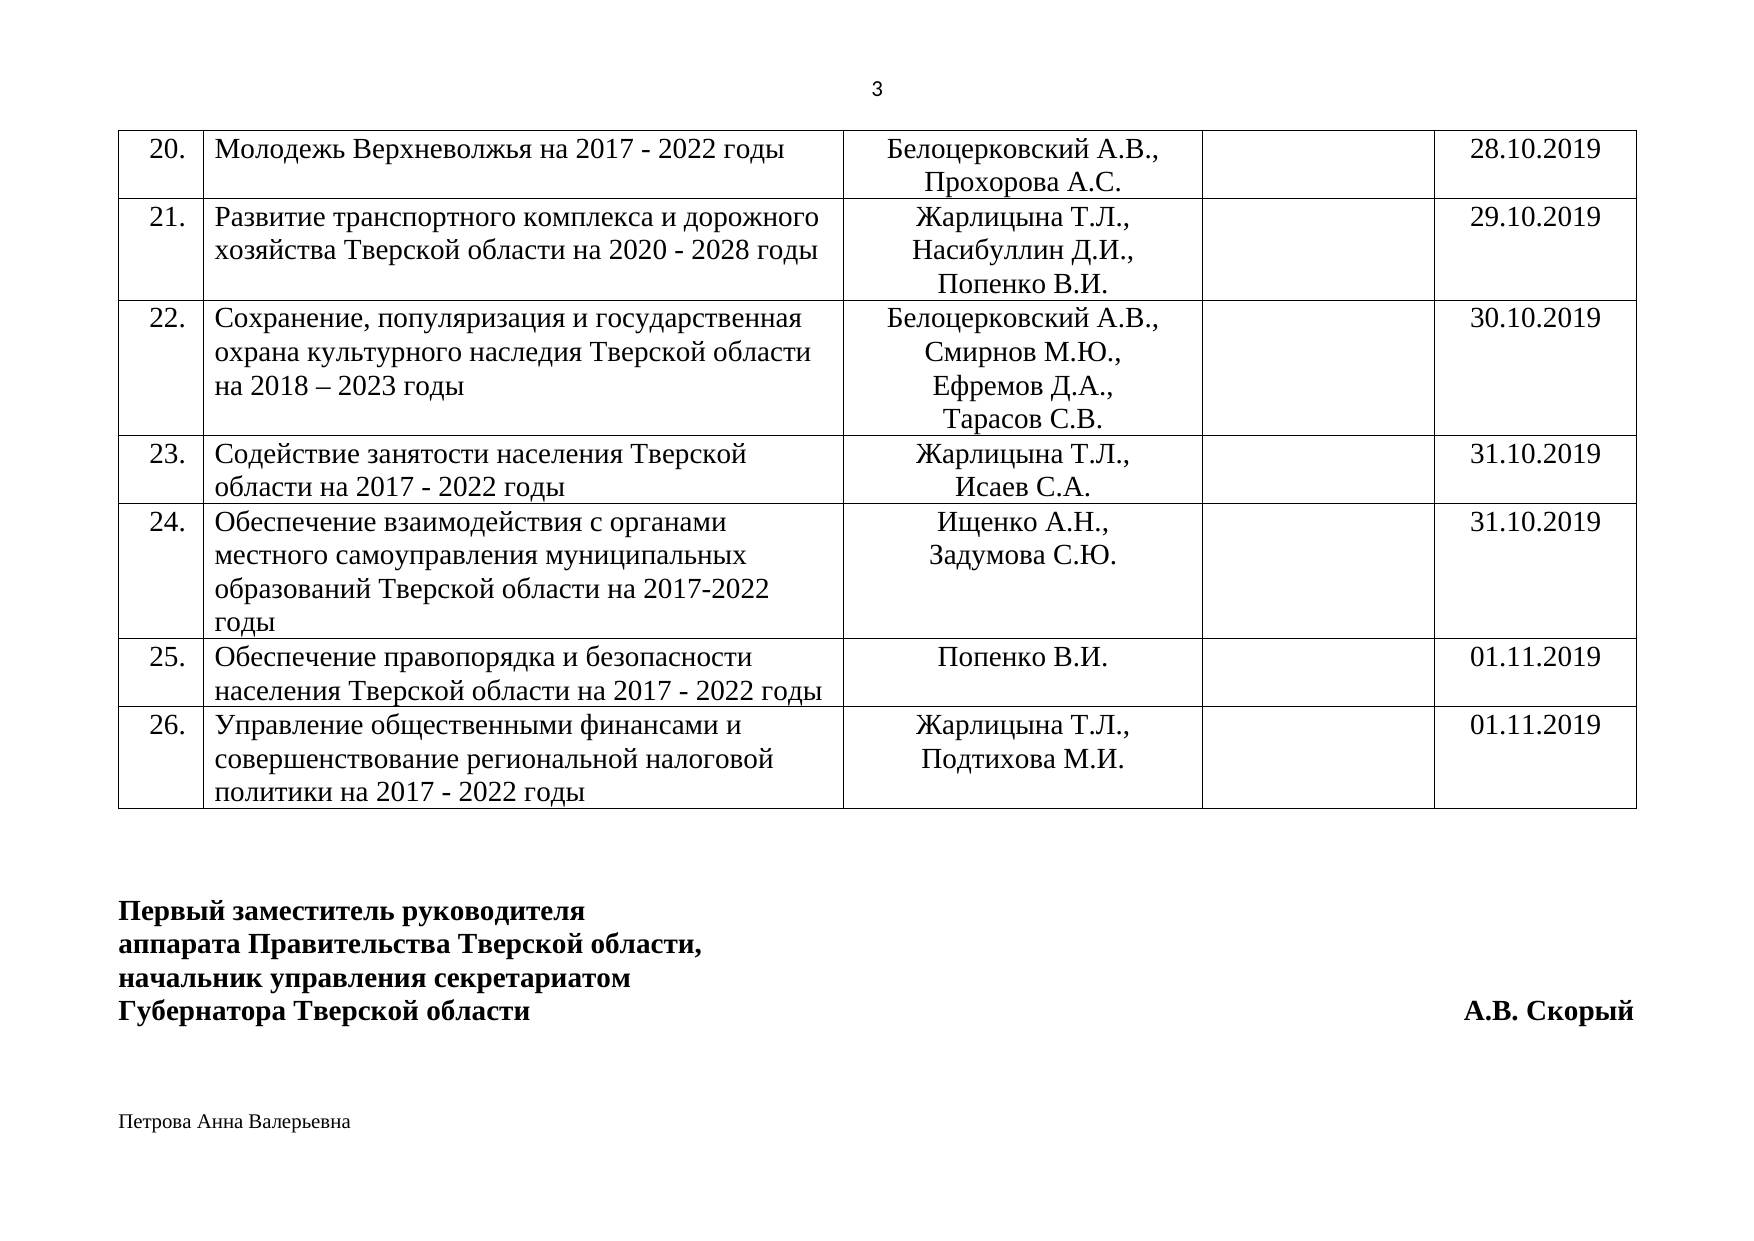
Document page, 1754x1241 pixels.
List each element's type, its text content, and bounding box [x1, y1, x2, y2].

table_cell Белоцерковский А.В., Смирнов М.Ю., Ефремов Д.А., Тарасов С.В. [844, 301, 1202, 435]
table_cell [1203, 707, 1434, 808]
table_cell [119, 707, 203, 808]
table_cell [1203, 504, 1434, 638]
table_cell Развитие транспортного комплекса и дорожного хозяйства Тверской области на 2020 - 2028 годы [204, 199, 843, 299]
text Первый заместитель руководителя [118, 893, 1636, 926]
text аппарата Правительства Тверской области, [118, 926, 1636, 960]
table_cell Попенко В.И. [844, 639, 1202, 706]
table_cell Обеспечение взаимодействия с органами местного самоуправления муниципальных образований Тверской области на 2017-2022 годы [204, 504, 843, 638]
table_cell 31.10.2019 [1435, 504, 1636, 638]
table_cell [119, 199, 203, 299]
text Петрова Анна Валерьевна [118, 1108, 1636, 1133]
text начальник управления секретариатом [118, 960, 1636, 993]
table_cell [119, 639, 203, 706]
table_cell Жарлицына Т.Л., Исаев С.А. [844, 436, 1202, 503]
table_cell [1203, 436, 1434, 503]
table_cell [1203, 199, 1434, 299]
table_cell Сохранение, популяризация и государственная охрана культурного наследия Тверской области на 2018 – 2023 годы [204, 301, 843, 435]
table_cell Молодежь Верхневолжья на 2017 - 2022 годы [204, 131, 843, 198]
table_cell Содействие занятости населения Тверской области на 2017 - 2022 годы [204, 436, 843, 503]
table_cell [119, 131, 203, 198]
table_cell Ищенко А.Н., Задумова С.Ю. [844, 504, 1202, 638]
table_cell [119, 504, 203, 638]
table_cell 28.10.2019 [1435, 131, 1636, 198]
table_cell [1203, 131, 1434, 198]
table_cell [1203, 301, 1434, 435]
table_cell 01.11.2019 [1435, 639, 1636, 706]
table_cell 01.11.2019 [1435, 707, 1636, 808]
table_cell [1203, 639, 1434, 706]
table_cell Белоцерковский А.В., Прохорова А.С. [844, 131, 1202, 198]
text Губернатора Тверской области А.В. Скорый [118, 993, 1636, 1027]
table_cell [119, 301, 203, 435]
table_cell Жарлицына Т.Л., Насибуллин Д.И., Попенко В.И. [844, 199, 1202, 299]
table_cell Управление общественными финансами и совершенствование региональной налоговой политики на 2017 - 2022 годы [204, 707, 843, 808]
table_cell [119, 436, 203, 503]
table_cell Жарлицына Т.Л., Подтихова М.И. [844, 707, 1202, 808]
table_cell 29.10.2019 [1435, 199, 1636, 299]
table_cell 31.10.2019 [1435, 436, 1636, 503]
table_cell Обеспечение правопорядка и безопасности населения Тверской области на 2017 - 2022 годы [204, 639, 843, 706]
table_cell 30.10.2019 [1435, 301, 1636, 435]
